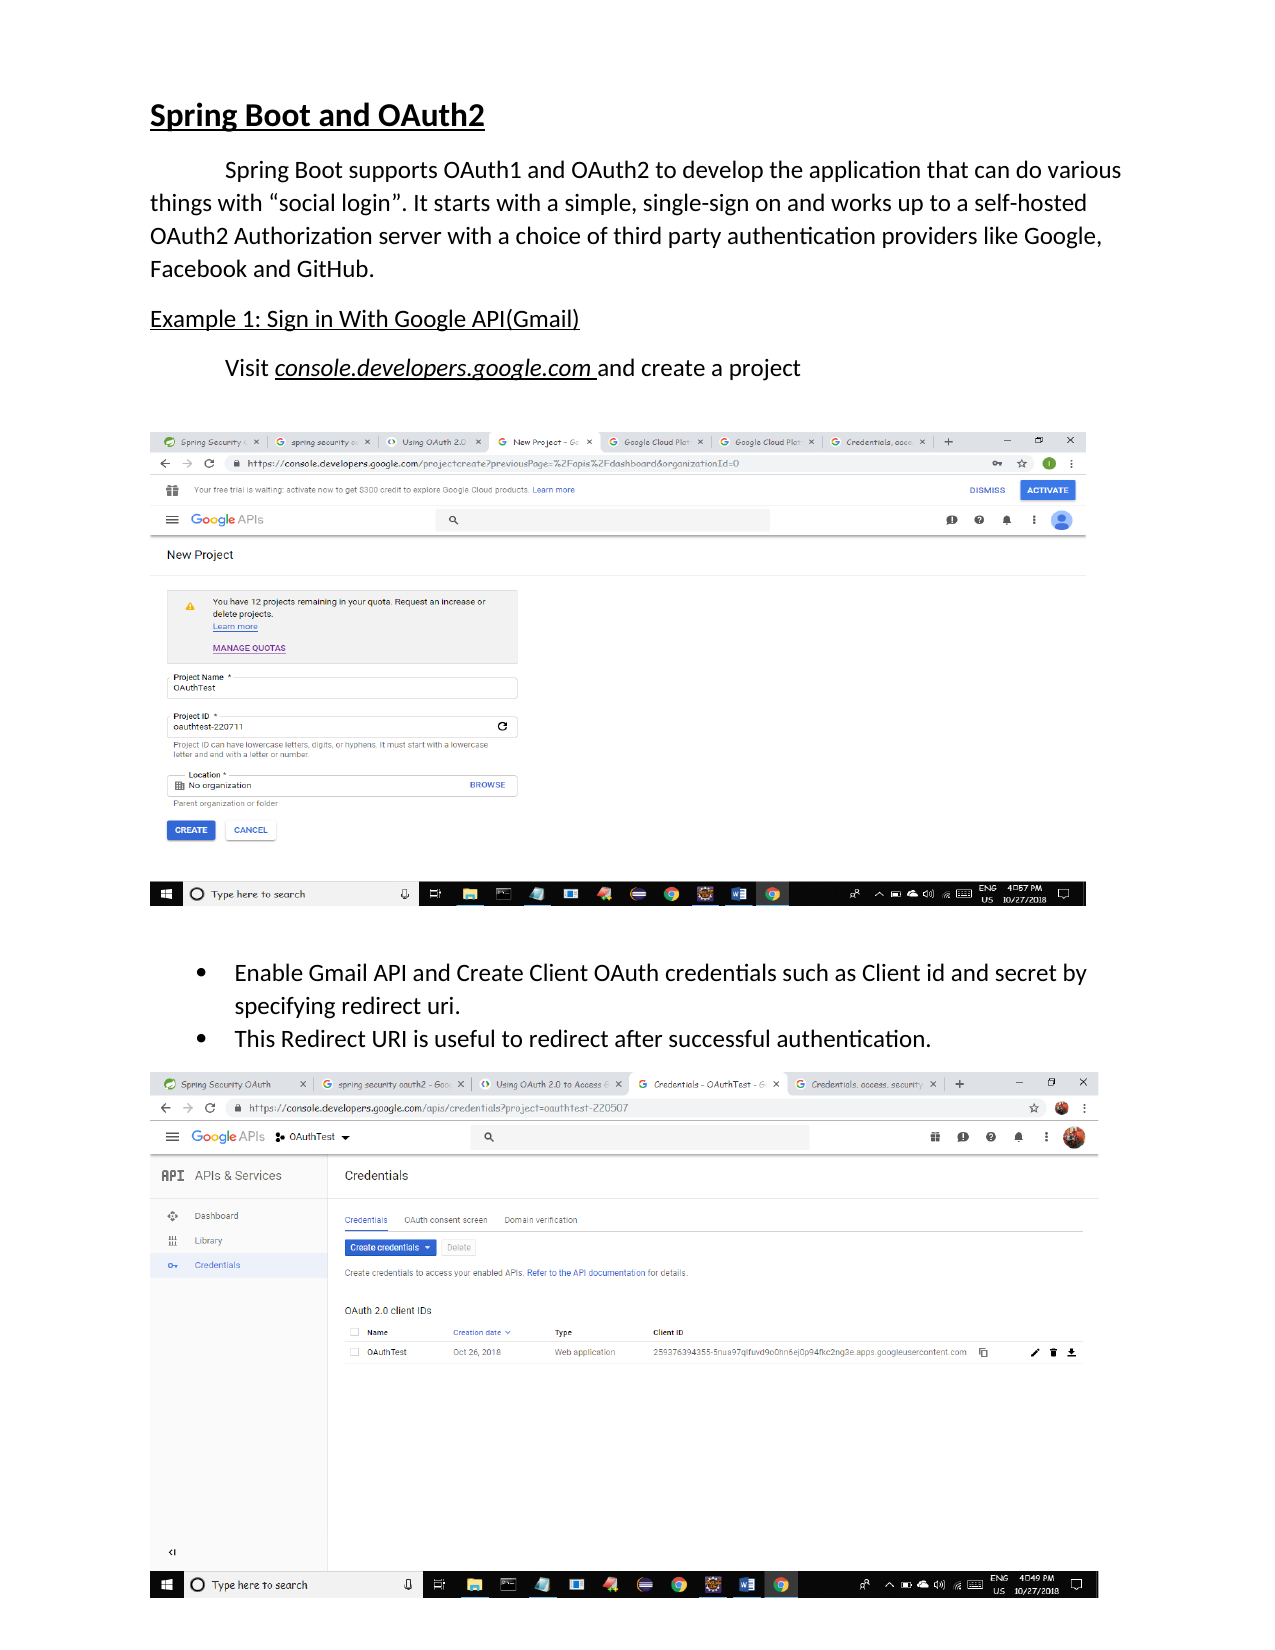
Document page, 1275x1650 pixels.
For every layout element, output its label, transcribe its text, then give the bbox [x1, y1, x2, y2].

text Spring Boot supports OAuth1 and OAuth2 to develop the application that can do various things with “social login”. It starts with a simple, single-sign on and works up to a self-hosted OAuth2 Authorization server with a choice of third party authentication providers like Google, Facebook and GitHub. [150, 154, 1125, 284]
list This Redirect URI is useful to redirect after successful authentication. [197, 1023, 1125, 1054]
picture [150, 432, 1086, 906]
list Enable Gmail API and Create Client OAuth credentials such as Client id and secret by specifying redirect uri. [197, 957, 1125, 1021]
picture [150, 1072, 1099, 1598]
text Spring Boot and OAuth2 [150, 94, 1125, 134]
text Visit console.developers.google.com and create a project [150, 352, 1125, 383]
text Example 1: Sign in With Google API(Gmail) [150, 303, 1125, 333]
